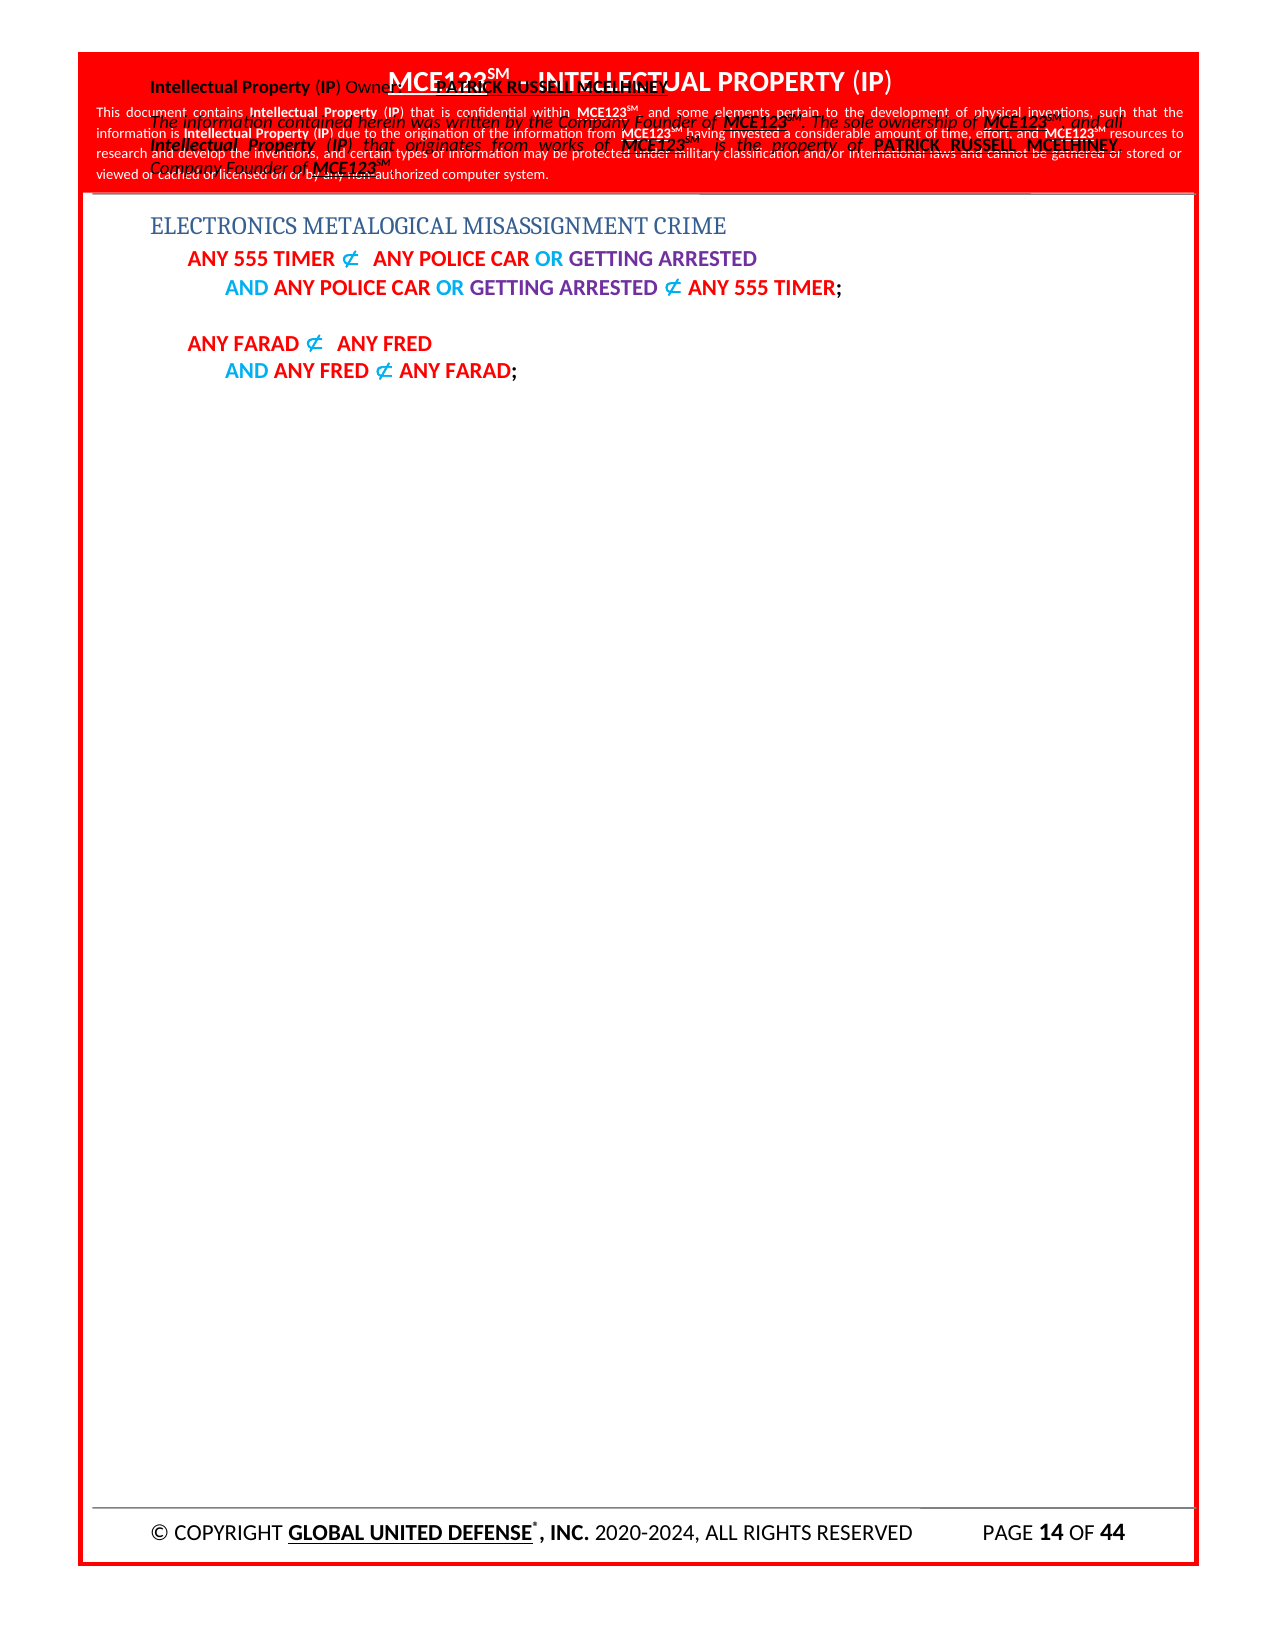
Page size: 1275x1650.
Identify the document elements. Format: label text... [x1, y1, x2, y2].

subtitle ELECTRONICS METALOGICAL MISASSIGNMENT CRIME [150, 212, 1125, 240]
text ANY 555 TIMER Ë ANY POLICE CAR OR GETTING ARRESTED [187, 244, 1125, 273]
text ANY FARAD Ë ANY FRED [187, 329, 1125, 357]
text AND ANY POLICE CAR OR GETTING ARRESTED Ë ANY 555 TIMER; [225, 273, 1125, 301]
text AND ANY FRED Ë ANY FARAD; [225, 357, 1125, 385]
